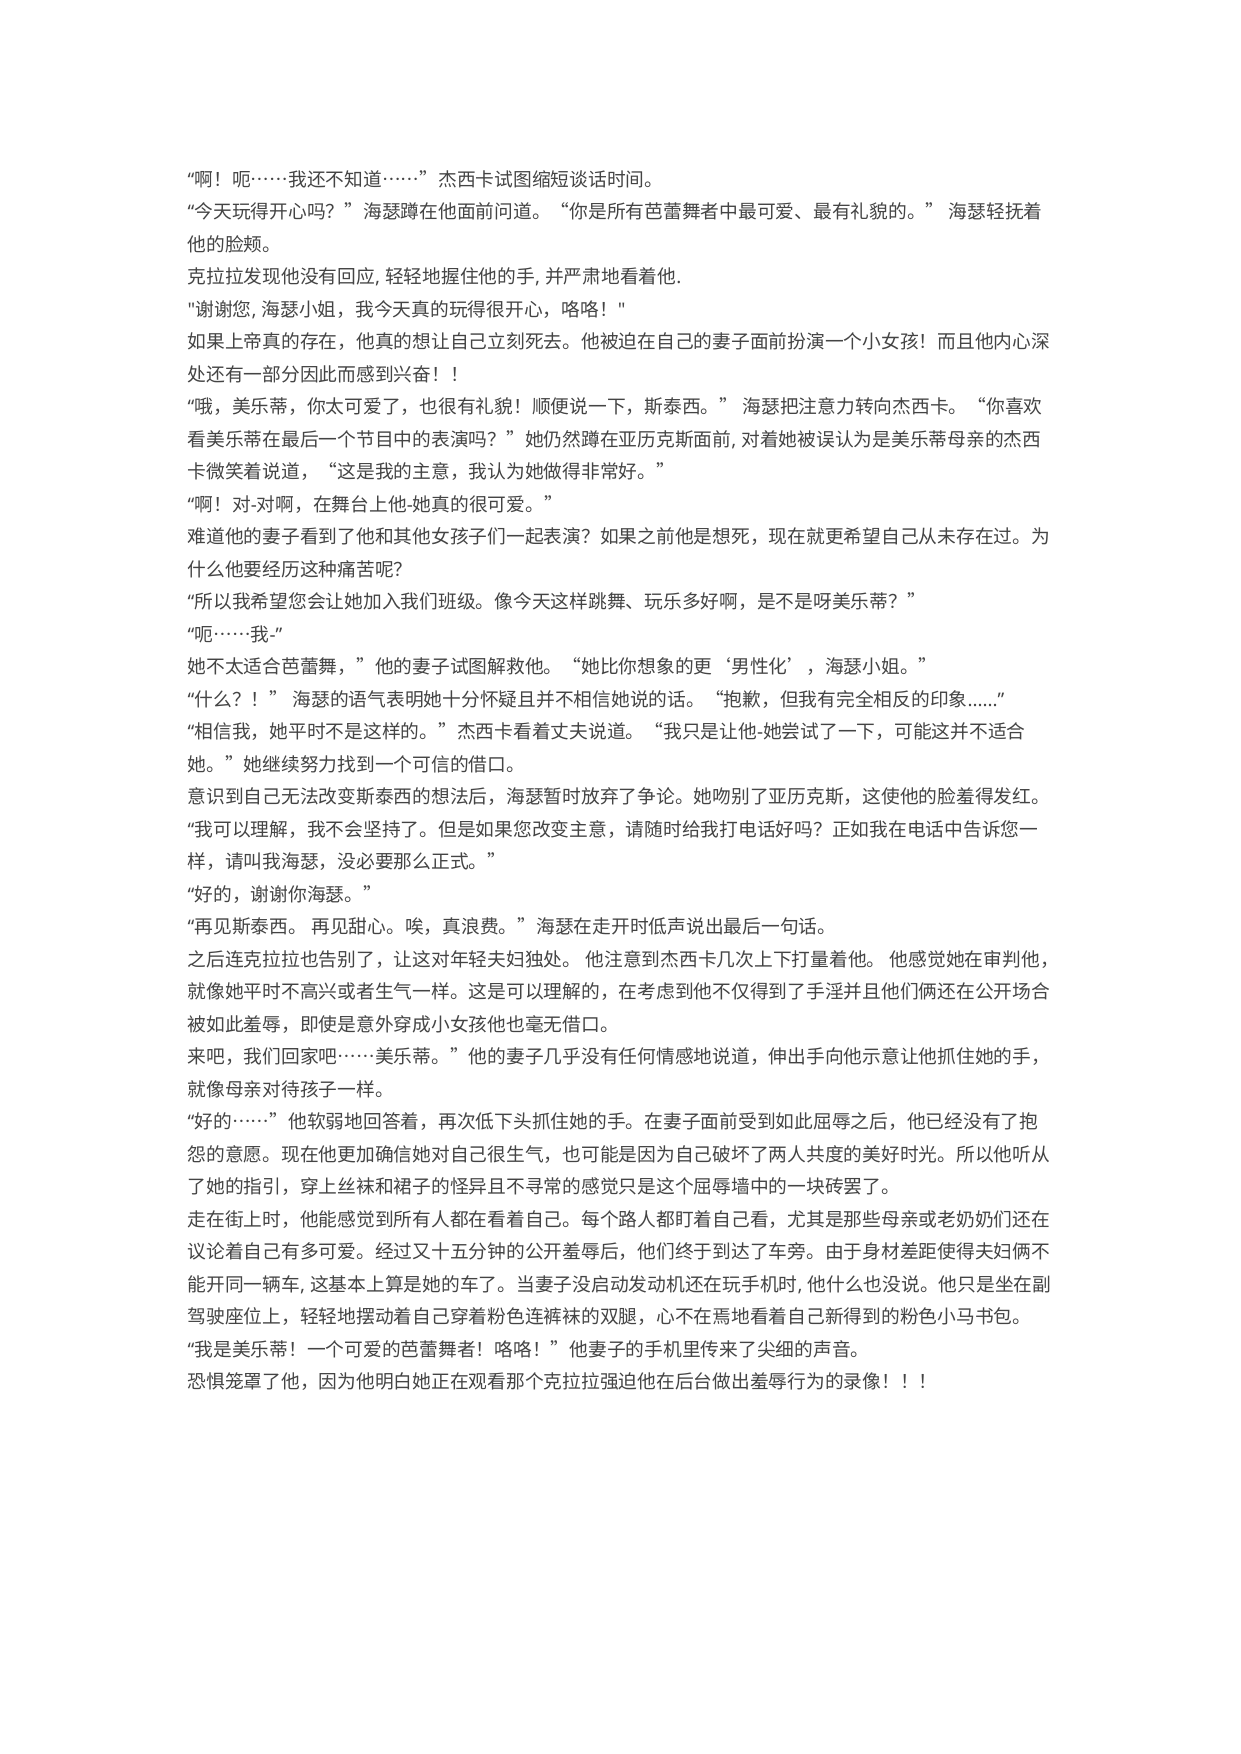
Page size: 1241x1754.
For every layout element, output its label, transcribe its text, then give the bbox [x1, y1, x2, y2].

text 恐惧笼罩了他，因为他明白她正在观看那个克拉拉强迫他在后台做出羞辱行为的录像！！！ [187, 1364, 1053, 1397]
text “我是美乐蒂！一个可爱的芭蕾舞者！咯咯！”他妻子的手机里传来了尖细的声音。 [187, 1332, 1053, 1364]
text 难道他的妻子看到了他和其他女孩子们一起表演？如果之前他是想死，现在就更希望自己从未存在过。为什么他要经历这种痛苦呢？ [187, 519, 1053, 584]
text 来吧，我们回家吧……美乐蒂。”他的妻子几乎没有任何情感地说道，伸出手向他示意让他抓住她的手，就像母亲对待孩子一样。 [187, 1039, 1053, 1104]
text “哦，美乐蒂，你太可爱了，也很有礼貌！顺便说一下，斯泰西。” 海瑟把注意力转向杰西卡。“你喜欢看美乐蒂在最后一个节目中的表演吗？”她仍然蹲在亚历克斯面前, 对着她被误认为是美乐蒂母亲的杰西卡微笑着说道，“这是我的主意，我认为她做得非常好。” [187, 389, 1053, 487]
text “什么？！” 海瑟的语气表明她十分怀疑且并不相信她说的话。“抱歉，但我有完全相反的印象......” [187, 682, 1053, 714]
text 如果上帝真的存在，他真的想让自己立刻死去。他被迫在自己的妻子面前扮演一个小女孩！而且他内心深处还有一部分因此而感到兴奋！！ [187, 324, 1053, 389]
text “今天玩得开心吗？”海瑟蹲在他面前问道。“你是所有芭蕾舞者中最可爱、最有礼貌的。” 海瑟轻抚着他的脸颊。 [187, 194, 1053, 259]
text 走在街上时，他能感觉到所有人都在看着自己。每个路人都盯着自己看，尤其是那些母亲或老奶奶们还在议论着自己有多可爱。经过又十五分钟的公开羞辱后，他们终于到达了车旁。由于身材差距使得夫妇俩不能开同一辆车, 这基本上算是她的车了。当妻子没启动发动机还在玩手机时, 他什么也没说。他只是坐在副驾驶座位上，轻轻地摆动着自己穿着粉色连裤袜的双腿，心不在焉地看着自己新得到的粉色小马书包。 [187, 1202, 1053, 1332]
text 她不太适合芭蕾舞，”他的妻子试图解救他。“她比你想象的更‘男性化’，海瑟小姐。” [187, 649, 1053, 682]
text “所以我希望您会让她加入我们班级。像今天这样跳舞、玩乐多好啊，是不是呀美乐蒂？” [187, 584, 1053, 617]
text 克拉拉发现他没有回应, 轻轻地握住他的手, 并严肃地看着他. [187, 259, 1053, 292]
text “我可以理解，我不会坚持了。但是如果您改变主意，请随时给我打电话好吗？正如我在电话中告诉您一样，请叫我海瑟，没必要那么正式。” [187, 812, 1053, 877]
text 之后连克拉拉也告别了，让这对年轻夫妇独处。 他注意到杰西卡几次上下打量着他。 他感觉她在审判他，就像她平时不高兴或者生气一样。这是可以理解的，在考虑到他不仅得到了手淫并且他们俩还在公开场合被如此羞辱，即使是意外穿成小女孩他也毫无借口。 [187, 942, 1053, 1039]
text “啊！对-对啊，在舞台上他-她真的很可爱。” [187, 487, 1053, 519]
text “呃……我-” [187, 617, 1053, 649]
text “再见斯泰西。 再见甜心。唉，真浪费。”海瑟在走开时低声说出最后一句话。 [187, 909, 1053, 942]
text “相信我，她平时不是这样的。”杰西卡看着丈夫说道。“我只是让他-她尝试了一下，可能这并不适合她。”她继续努力找到一个可信的借口。 [187, 714, 1053, 779]
text “好的，谢谢你海瑟。” [187, 877, 1053, 909]
text “啊！呃……我还不知道……”杰西卡试图缩短谈话时间。 [187, 162, 1053, 194]
text “好的……”他软弱地回答着，再次低下头抓住她的手。在妻子面前受到如此屈辱之后，他已经没有了抱怨的意愿。现在他更加确信她对自己很生气，也可能是因为自己破坏了两人共度的美好时光。所以他听从了她的指引，穿上丝袜和裙子的怪异且不寻常的感觉只是这个屈辱墙中的一块砖罢了。 [187, 1104, 1053, 1202]
text 意识到自己无法改变斯泰西的想法后，海瑟暂时放弃了争论。她吻别了亚历克斯，这使他的脸羞得发红。 [187, 779, 1053, 812]
text "谢谢您, 海瑟小姐，我今天真的玩得很开心，咯咯！" [187, 292, 1053, 324]
